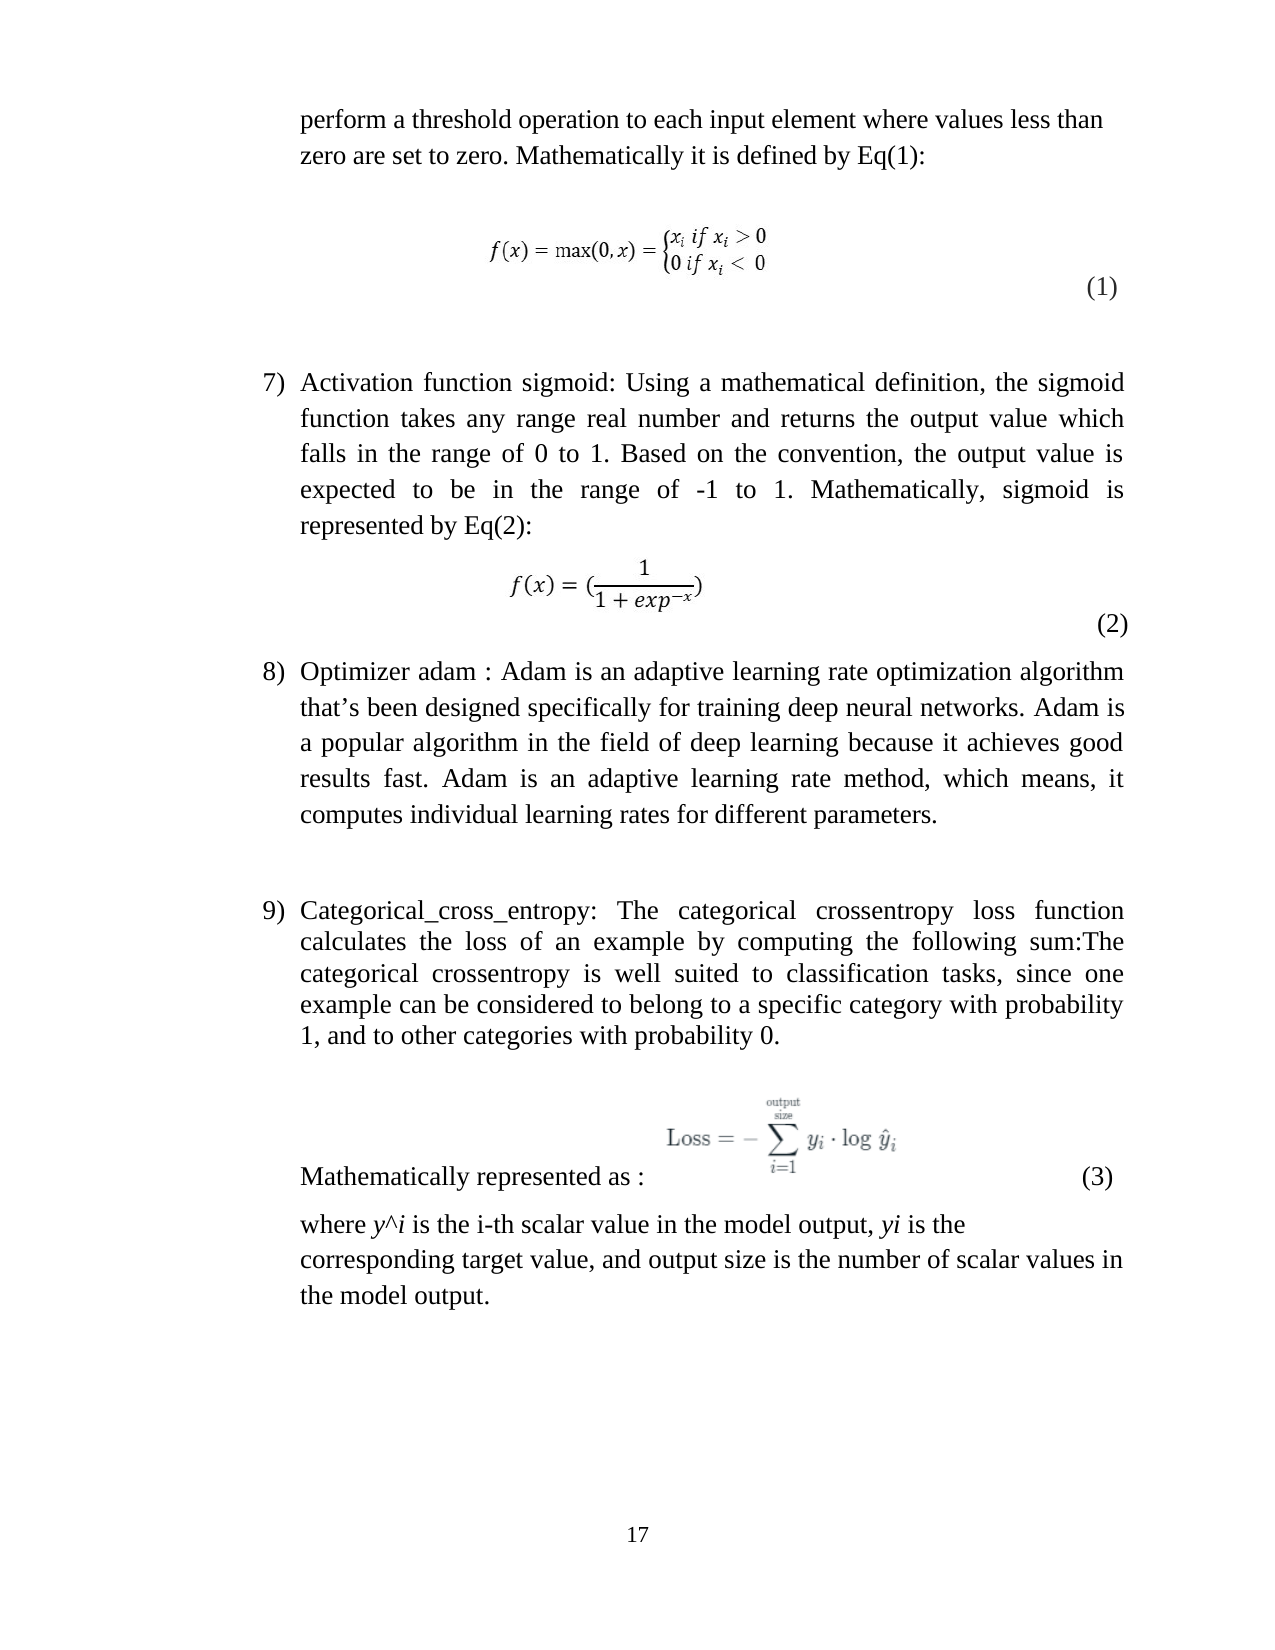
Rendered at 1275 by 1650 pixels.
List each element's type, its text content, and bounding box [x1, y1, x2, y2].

text where y^​i​ is the i-th scalar value in the model output, yi​ is the corresponding target value, and output size is the number of scalar values in the model output. [300, 1208, 1125, 1311]
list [262, 103, 1125, 170]
list Optimizer adam : Adam is an adaptive learning rate optimization algorithm that’s been designed specifically for training deep neural networks. Adam is a popular algorithm in the field of deep learning because it achieves good results fast. Adam is an adaptive learning rate method, which means, it computes individual learning rates for different parameters. [262, 655, 1125, 829]
list Activation function sigmoid: Using a mathematical definition, the sigmoid function takes any range real number and returns the output value which falls in the range of 0 to 1. Based on the convention, the output value is expected to be in the range of -1 to 1. Mathematically, sigmoid is represented by Eq(2): [262, 366, 1125, 540]
picture [121, 557, 1097, 632]
picture [651, 1081, 913, 1185]
list Categorical_cross_entropy: The categorical crossentropy loss function calculates the loss of an example by computing the following sum:The categorical crossentropy is well suited to classification tasks, since one example can be considered to belong to a specific category with probability 1, and to other categories with probability 0. [262, 894, 1125, 1050]
picture [206, 224, 1054, 295]
